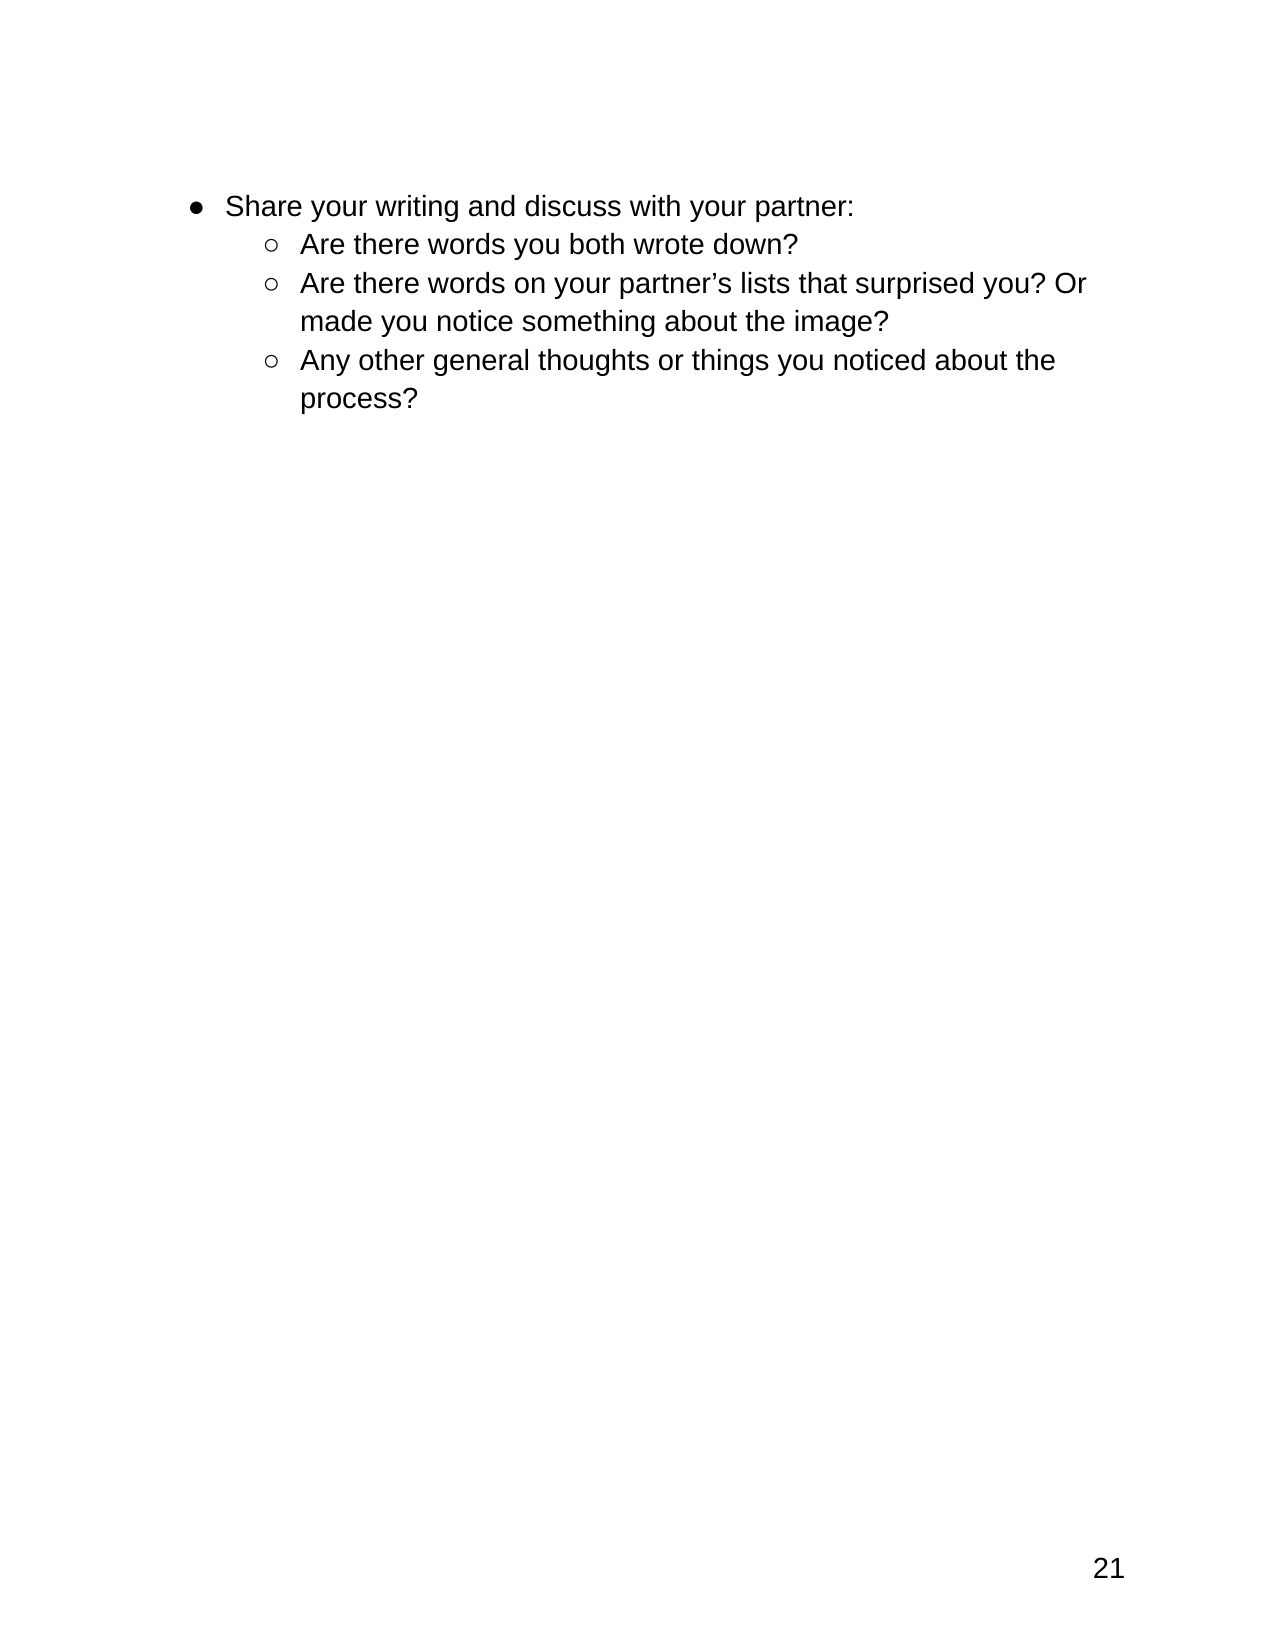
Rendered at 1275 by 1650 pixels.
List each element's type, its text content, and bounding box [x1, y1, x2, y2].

list Any other general thoughts or things you noticed about the process? [262, 343, 1125, 415]
list Are there words on your partner’s lists that surprised you? Or made you notice something about the image? [262, 266, 1125, 338]
list Share your writing and discuss with your partner: [187, 188, 1125, 222]
list Are there words you both wrote down? [262, 227, 1125, 261]
